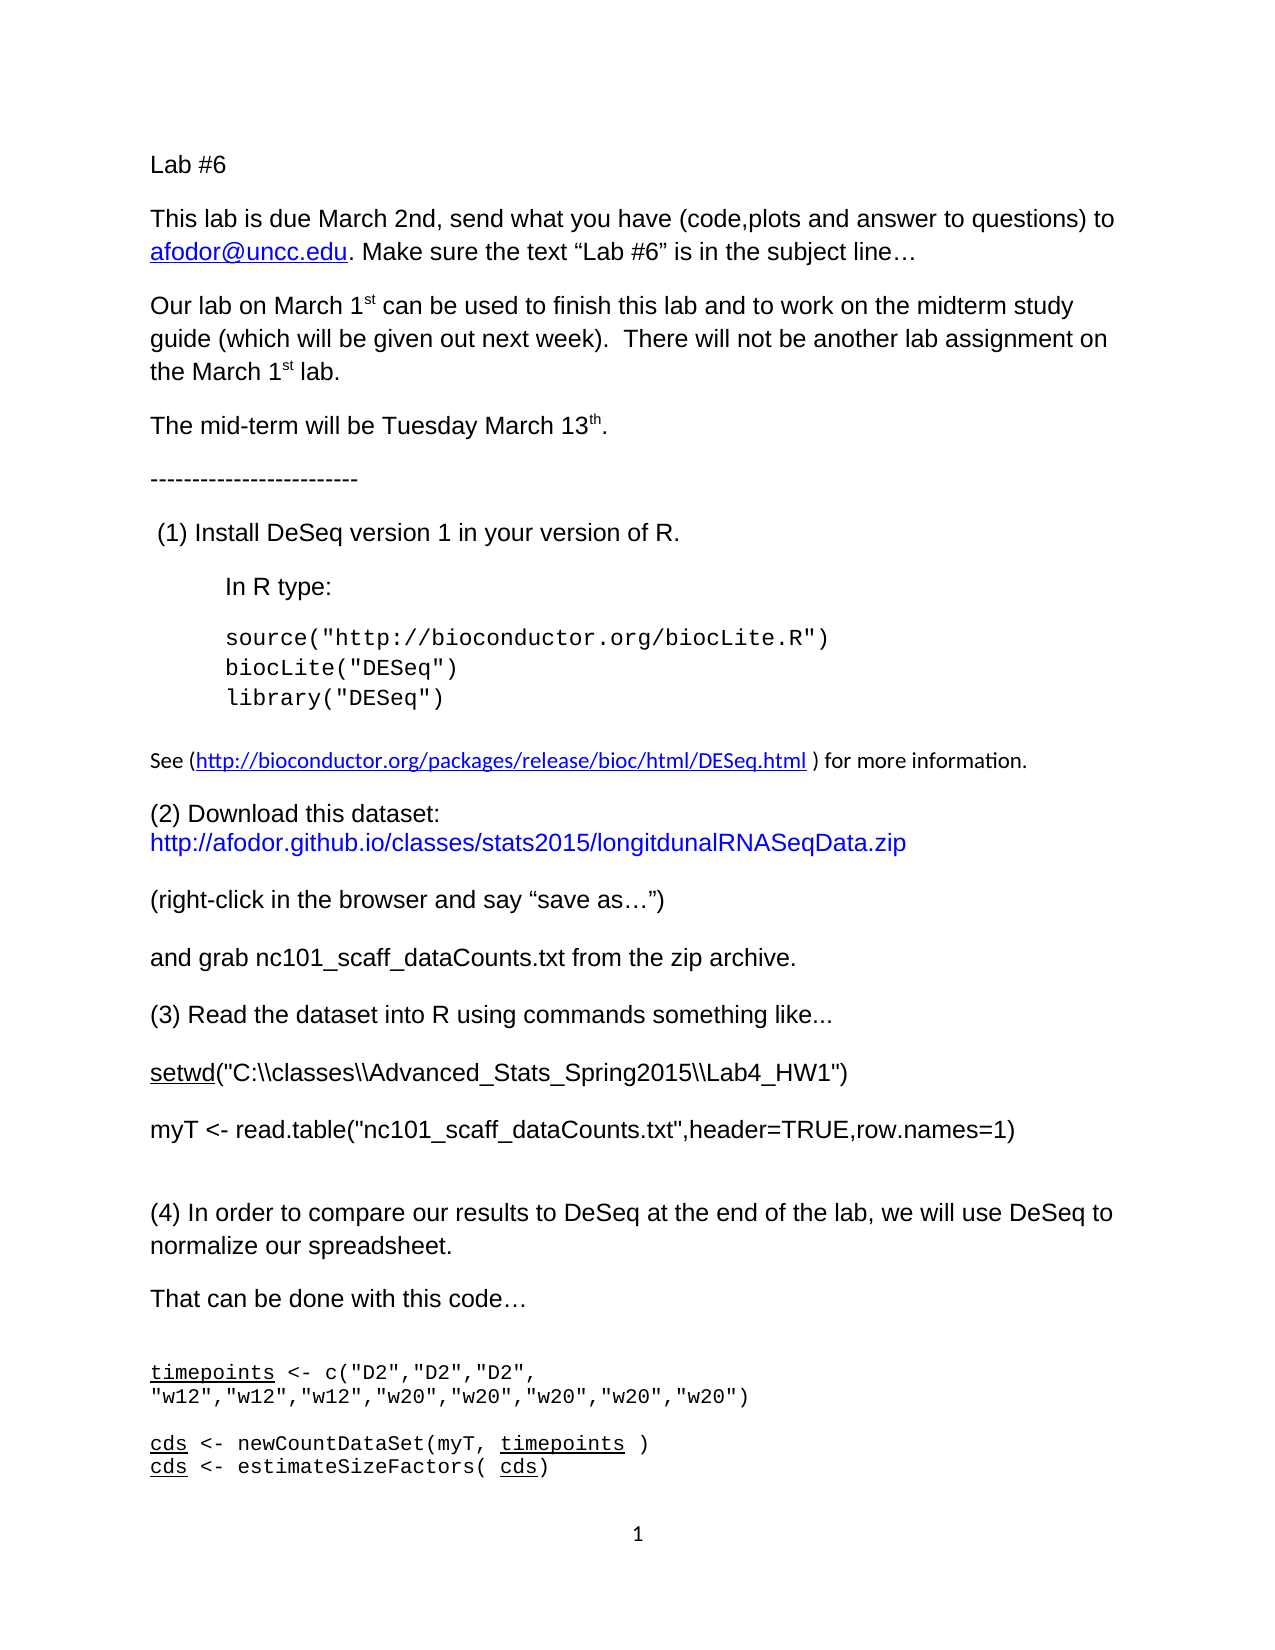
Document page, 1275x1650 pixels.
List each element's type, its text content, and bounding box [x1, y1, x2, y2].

text myT <- read.table("nc101_scaff_dataCounts.txt",header=TRUE,row.names=1) [150, 1115, 1125, 1144]
text ------------------------- [150, 464, 1125, 493]
text That can be done with this code… [150, 1284, 1125, 1313]
text setwd("C:\\classes\\Advanced_Stats_Spring2015\\Lab4_HW1") [150, 1057, 1125, 1086]
text source("http://bioconductor.org/biocLite.R") [150, 626, 1125, 652]
text Our lab on March 1st can be used to finish this lab and to work on the midterm study guide (which will be given out next week). There will not be another lab assignment on the March 1st lab. [150, 291, 1125, 386]
text library("DESeq") [150, 686, 1125, 712]
text timepoints <- c("D2","D2","D2", "w12","w12","w12","w20","w20","w20","w20","w20") [150, 1362, 1125, 1409]
text (right-click in the browser and say “save as…”) [150, 885, 1125, 914]
text This lab is due March 2nd, send what you have (code,plots and answer to questions) to afodor@uncc.edu. Make sure the text “Lab #6” is in the subject line… [150, 204, 1125, 266]
text biocLite("DESeq") [150, 656, 1125, 682]
text and grab nc101_scaff_dataCounts.txt from the zip archive. [150, 942, 1125, 971]
text The mid-term will be Tuesday March 13th. [150, 411, 1125, 439]
text (3) Read the dataset into R using commands something like... [150, 1000, 1125, 1029]
text In R type: [150, 572, 1125, 601]
text Lab #6 [150, 150, 1125, 179]
text (1) Install DeSeq version 1 in your version of R. [150, 518, 1125, 547]
text (4) In order to compare our results to DeSeq at the end of the lab, we will use DeSeq to normalize our spreadsheet. [150, 1198, 1125, 1259]
text (2) Download this dataset: [150, 799, 1125, 827]
text cds <- newCountDataSet(myT, timepoints ) [150, 1433, 1125, 1457]
text See (http://bioconductor.org/packages/release/bioc/html/DESeq.html ) for more information. [150, 746, 1125, 774]
text http://afodor.github.io/classes/stats2015/longitdunalRNASeqData.zip [150, 827, 1125, 856]
text cds <- estimateSizeFactors( cds) [150, 1457, 1125, 1480]
